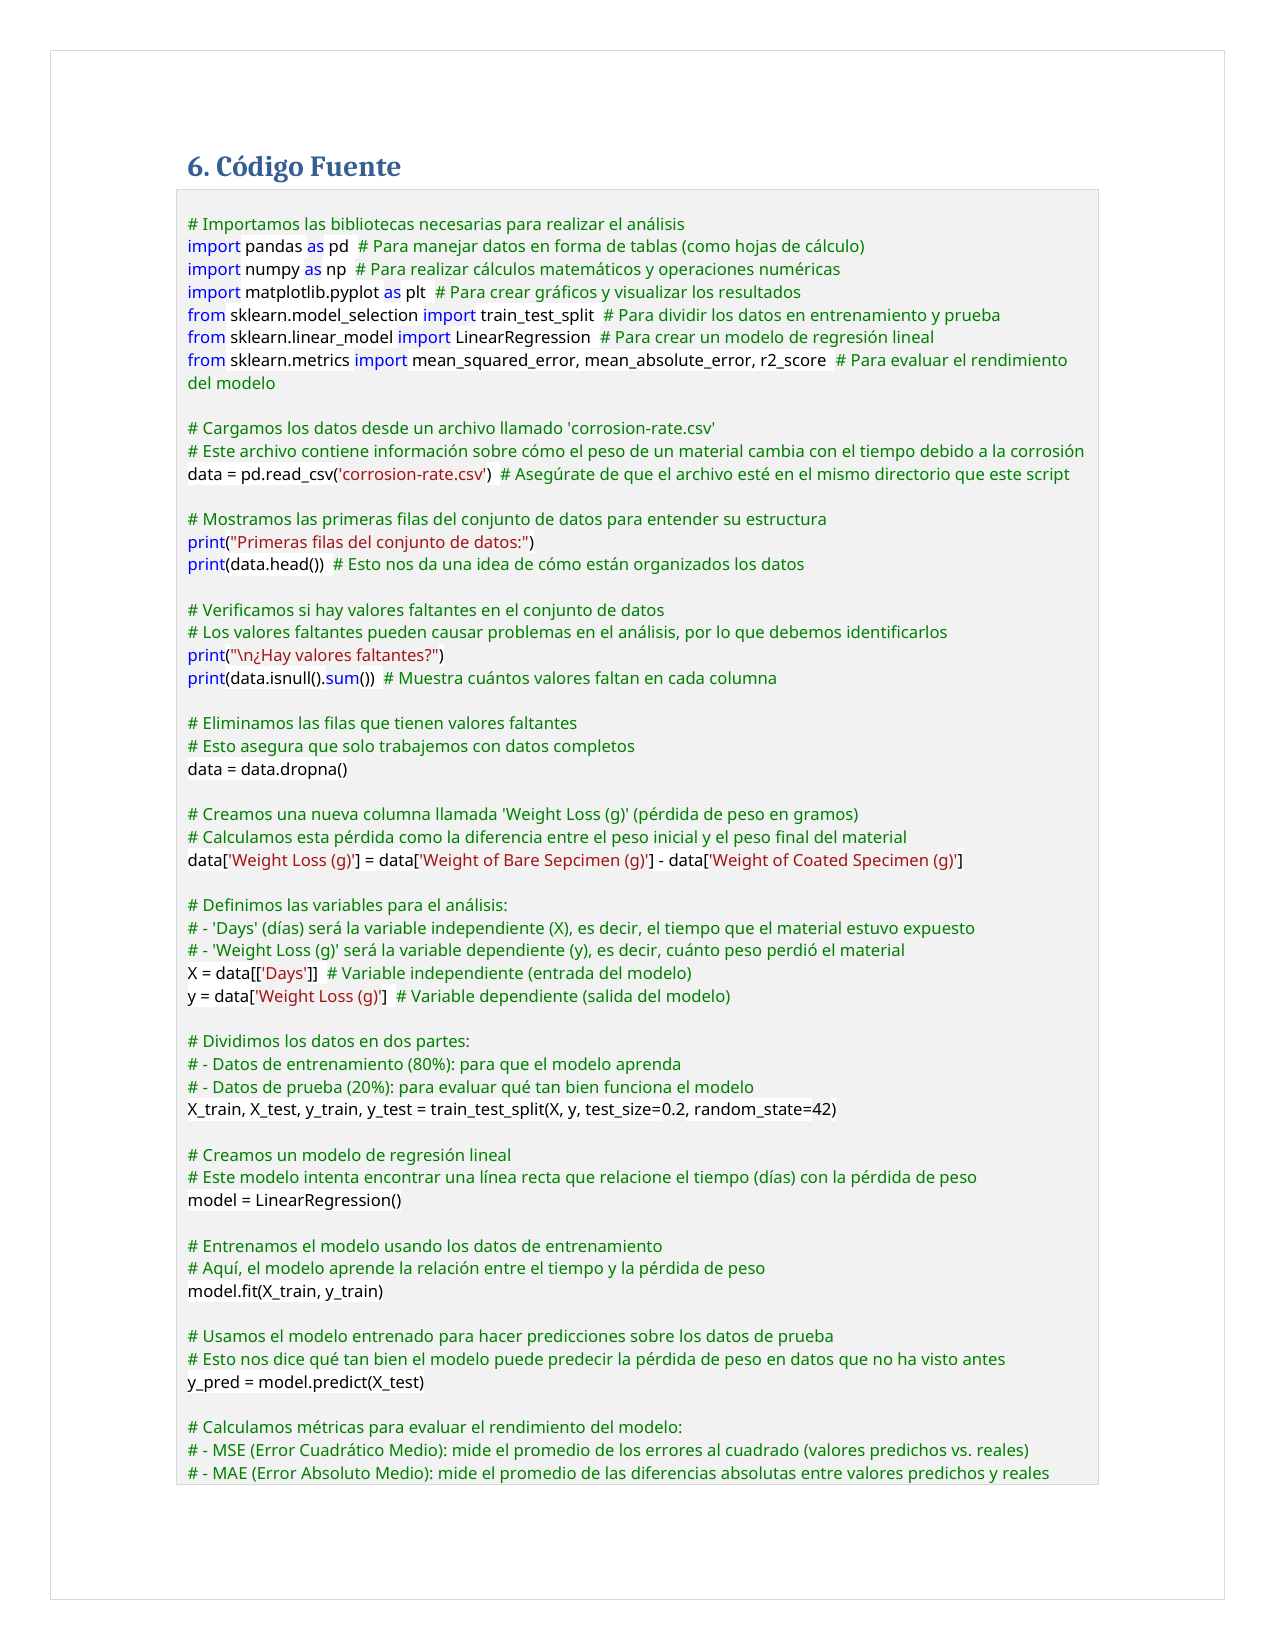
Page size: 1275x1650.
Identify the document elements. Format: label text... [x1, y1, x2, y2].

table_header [177, 190, 1098, 1484]
subtitle 6. Código Fuente [187, 150, 1087, 183]
